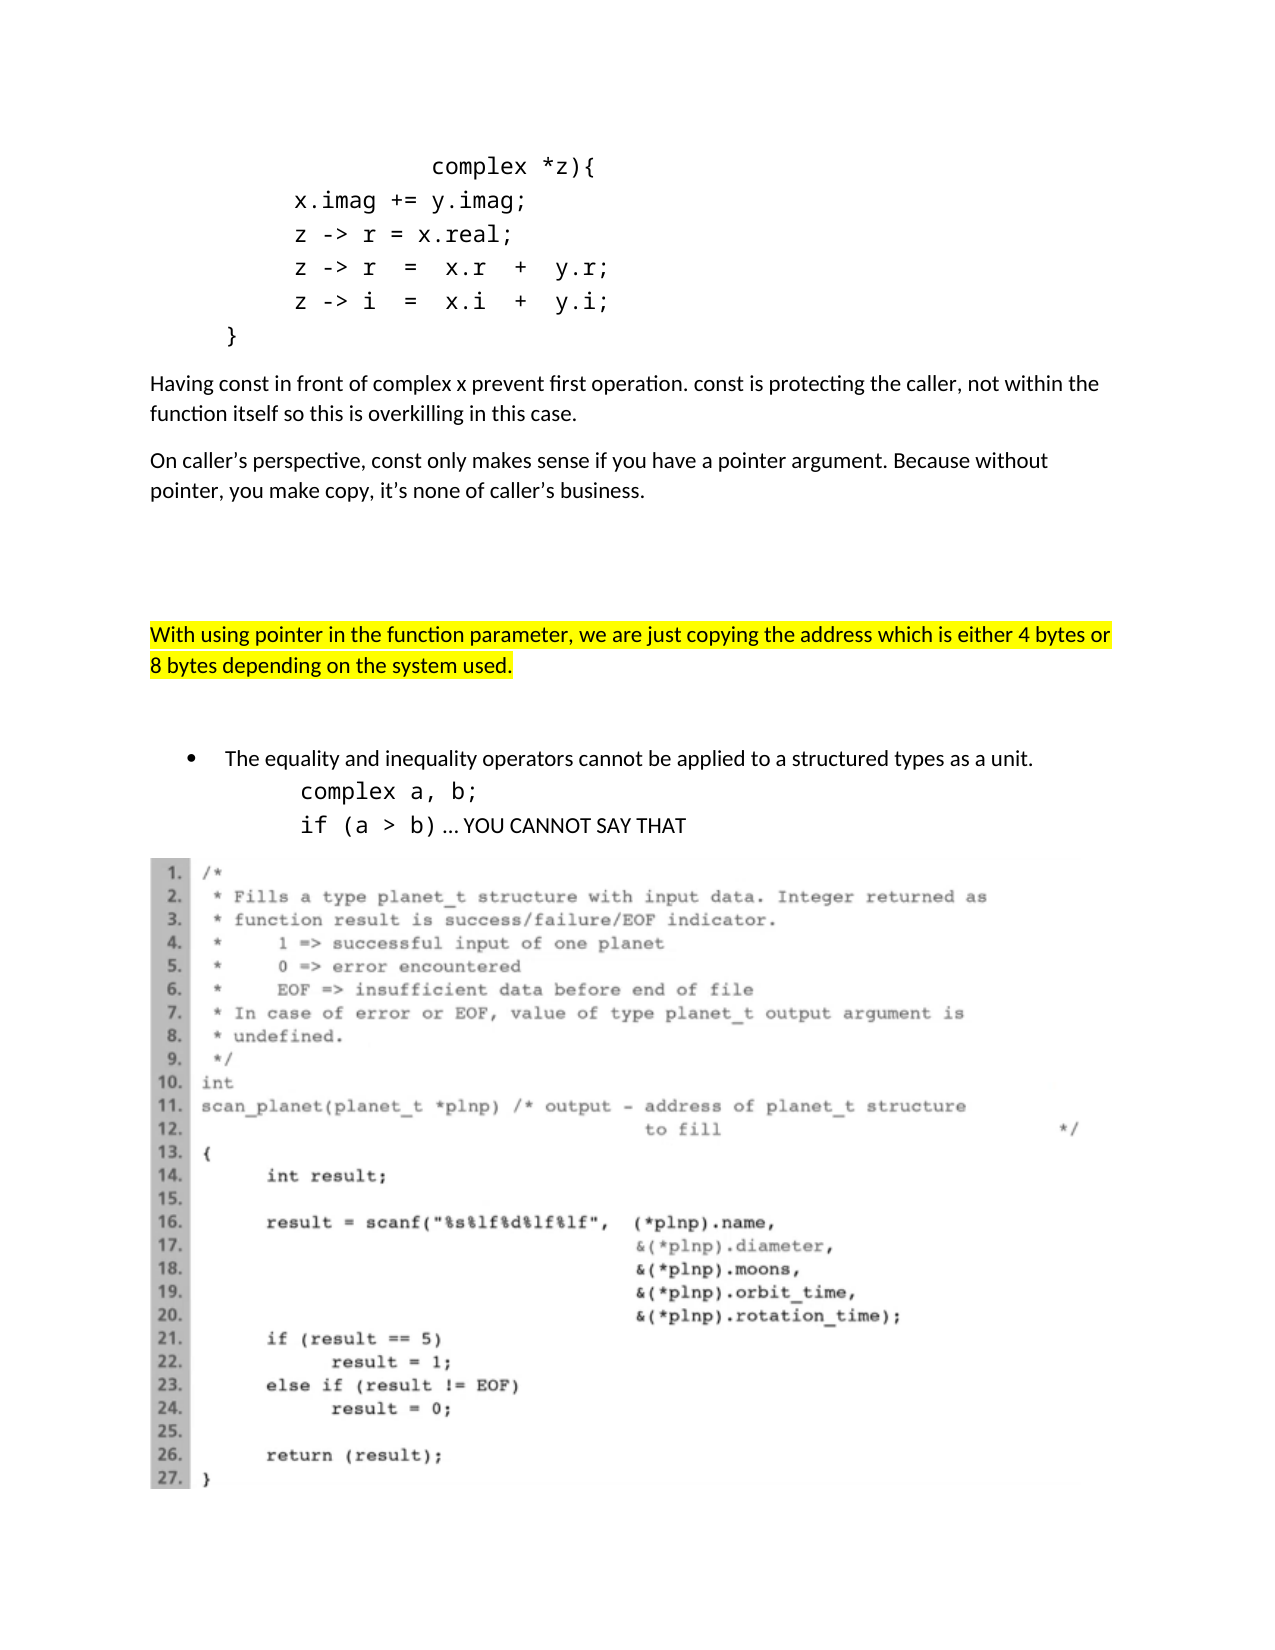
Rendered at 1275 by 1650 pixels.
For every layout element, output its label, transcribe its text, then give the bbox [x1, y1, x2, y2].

text With using pointer in the function parameter, we are just copying the address which is either 4 bytes or 8 bytes depending on the system used. [150, 621, 1125, 679]
picture [150, 858, 1082, 1489]
list complex a, b; [300, 775, 1125, 806]
text Having const in front of complex x prevent first operation. const is protecting the caller, not within the function itself so this is overkilling in this case. [150, 369, 1125, 427]
text On caller’s perspective, const only makes sense if you have a pointer argument. Because without pointer, you make copy, it’s none of caller’s business. [150, 446, 1125, 504]
list z -> r = x.real; [225, 217, 1125, 249]
list z -> i = x.i + y.i; [225, 285, 1125, 316]
list } [225, 319, 1125, 350]
list z -> r = x.r + y.r; [225, 251, 1125, 282]
list x.imag += y.imag; [225, 184, 1125, 215]
list The equality and inequality operators cannot be applied to a structured types as a unit. [187, 744, 1125, 773]
list if (a > b) … YOU CANNOT SAY THAT [300, 808, 1125, 840]
list complex *z){ [225, 150, 1125, 181]
